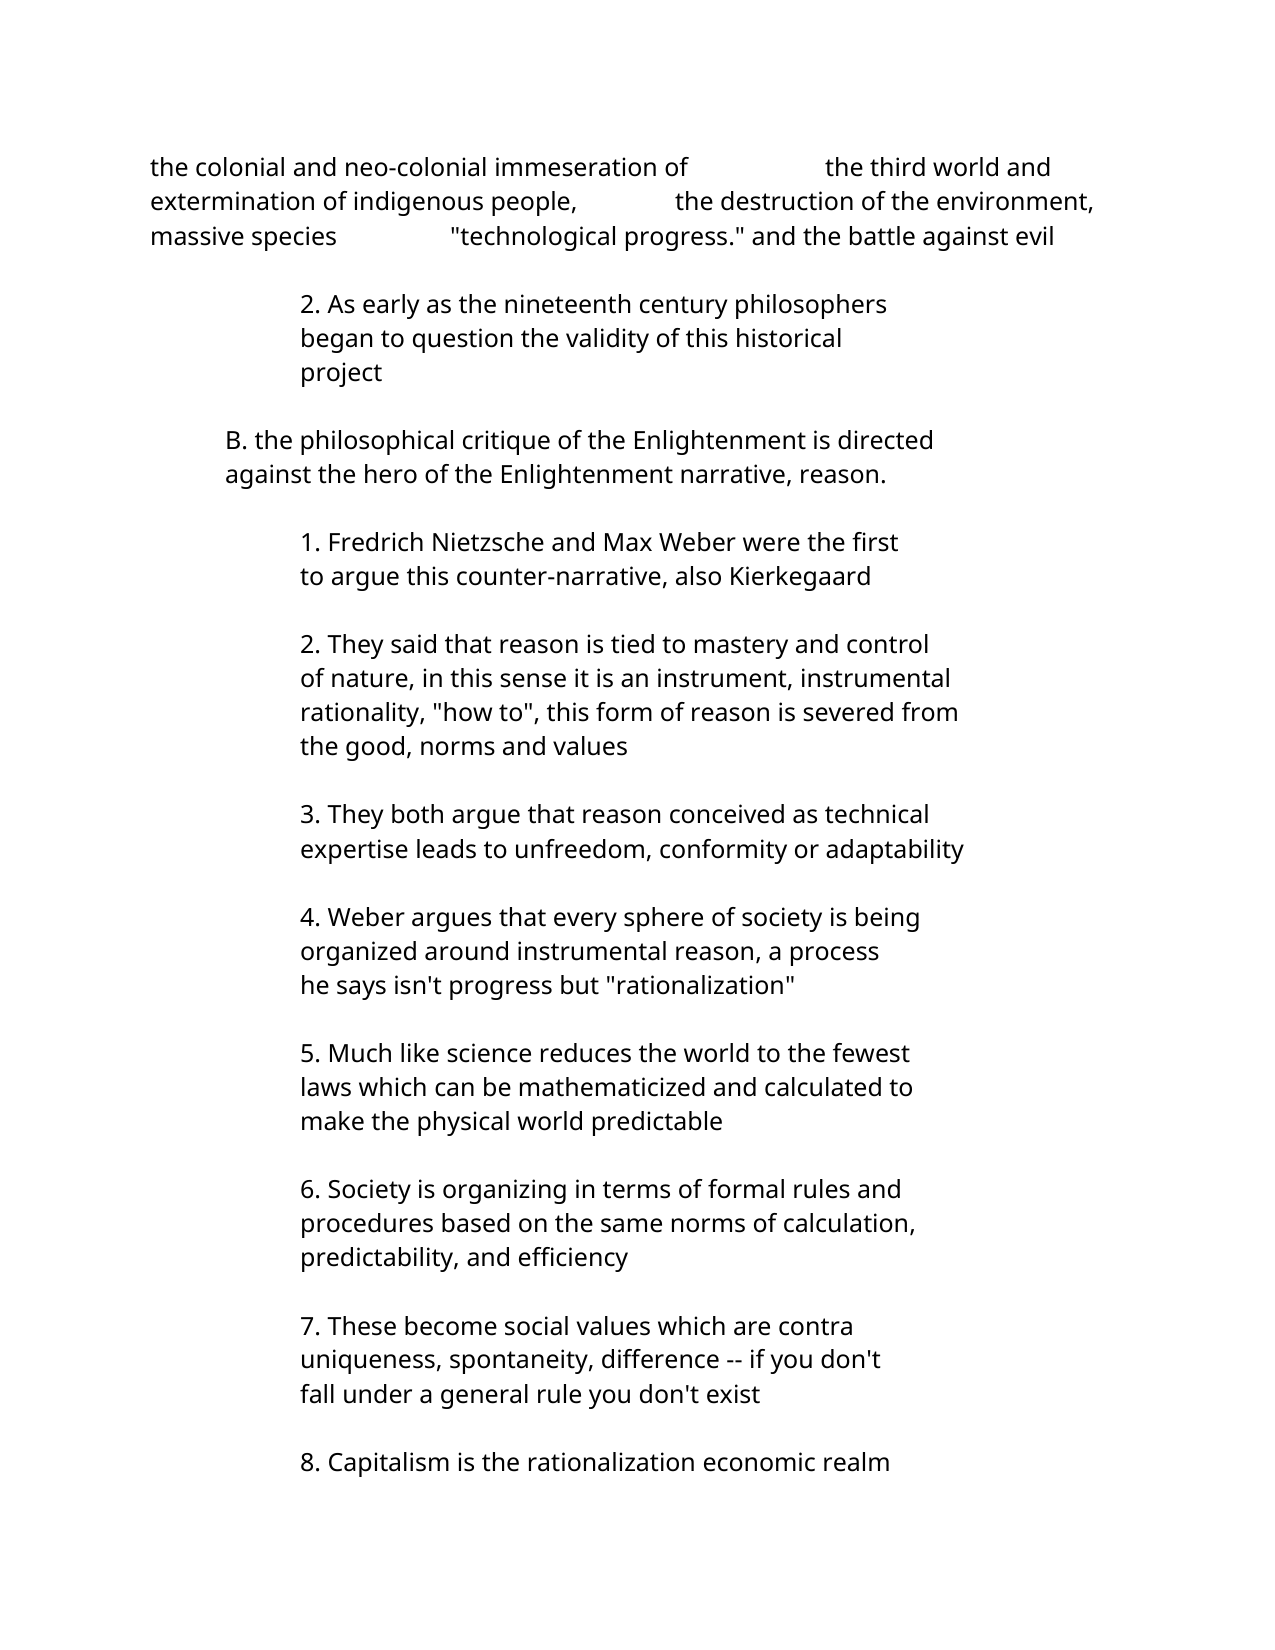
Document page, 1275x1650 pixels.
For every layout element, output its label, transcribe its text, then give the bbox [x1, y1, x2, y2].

text 7. These become social values which are contra [150, 1308, 1125, 1342]
text 5. Much like science reduces the world to the fewest [150, 1036, 1125, 1070]
text project [150, 354, 1125, 388]
text organized around instrumental reason, a process [150, 933, 1125, 967]
text uniqueness, spontaneity, difference -- if you don't [150, 1342, 1125, 1376]
text 6. Society is organizing in terms of formal rules and [150, 1172, 1125, 1206]
text 3. They both argue that reason conceived as technical [150, 797, 1125, 831]
text make the physical world predictable [150, 1104, 1125, 1138]
text predictability, and efficiency [150, 1240, 1125, 1274]
text 2. As early as the nineteenth century philosophers [150, 286, 1125, 320]
text 8. Capitalism is the rationalization economic realm [150, 1444, 1125, 1478]
text the good, norms and values [150, 729, 1125, 763]
text fall under a general rule you don't exist [150, 1376, 1125, 1410]
text 2. They said that reason is tied to mastery and control [150, 627, 1125, 661]
text rationality, "how to", this form of reason is severed from [150, 695, 1125, 729]
text B. the philosophical critique of the Enlightenment is directed [150, 422, 1125, 457]
text 1. Fredrich Nietzsche and Max Weber were the first [150, 525, 1125, 559]
text began to question the validity of this historical [150, 320, 1125, 354]
text procedures based on the same norms of calculation, [150, 1206, 1125, 1240]
text laws which can be mathematicized and calculated to [150, 1070, 1125, 1104]
text expertise leads to unfreedom, conformity or adaptability [150, 831, 1125, 865]
text 4. Weber argues that every sphere of society is being [150, 899, 1125, 933]
text he says isn't progress but "rationalization" [150, 967, 1125, 1002]
text to argue this counter-narrative, also Kierkegaard [150, 559, 1125, 593]
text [150, 150, 1125, 252]
text against the hero of the Enlightenment narrative, reason. [150, 457, 1125, 491]
text of nature, in this sense it is an instrument, instrumental [150, 661, 1125, 695]
